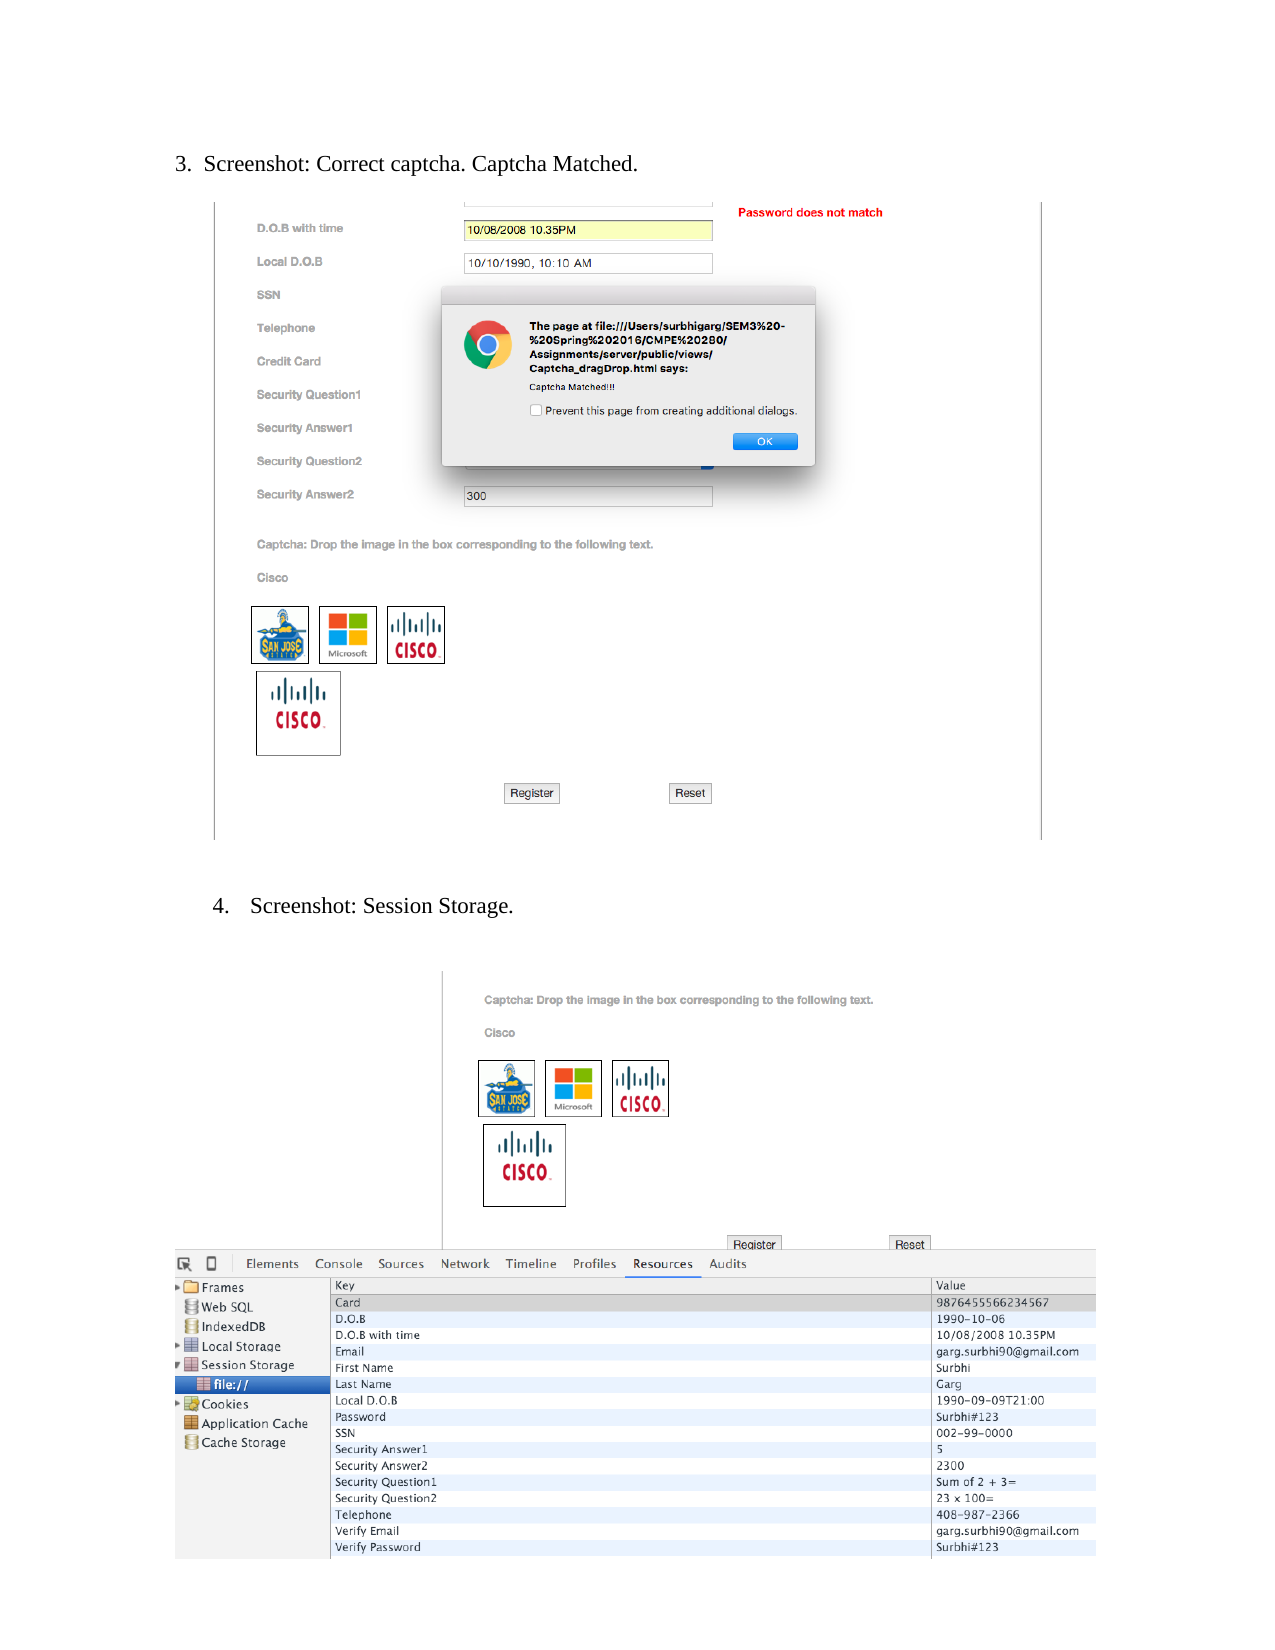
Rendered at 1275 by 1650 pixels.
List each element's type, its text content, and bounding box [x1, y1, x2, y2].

picture [175, 202, 1098, 840]
list Screenshot: Session Storage. [212, 892, 1098, 918]
text 3. Screenshot: Correct captcha. Captcha Matched. [175, 150, 1098, 176]
picture [175, 971, 1096, 1559]
